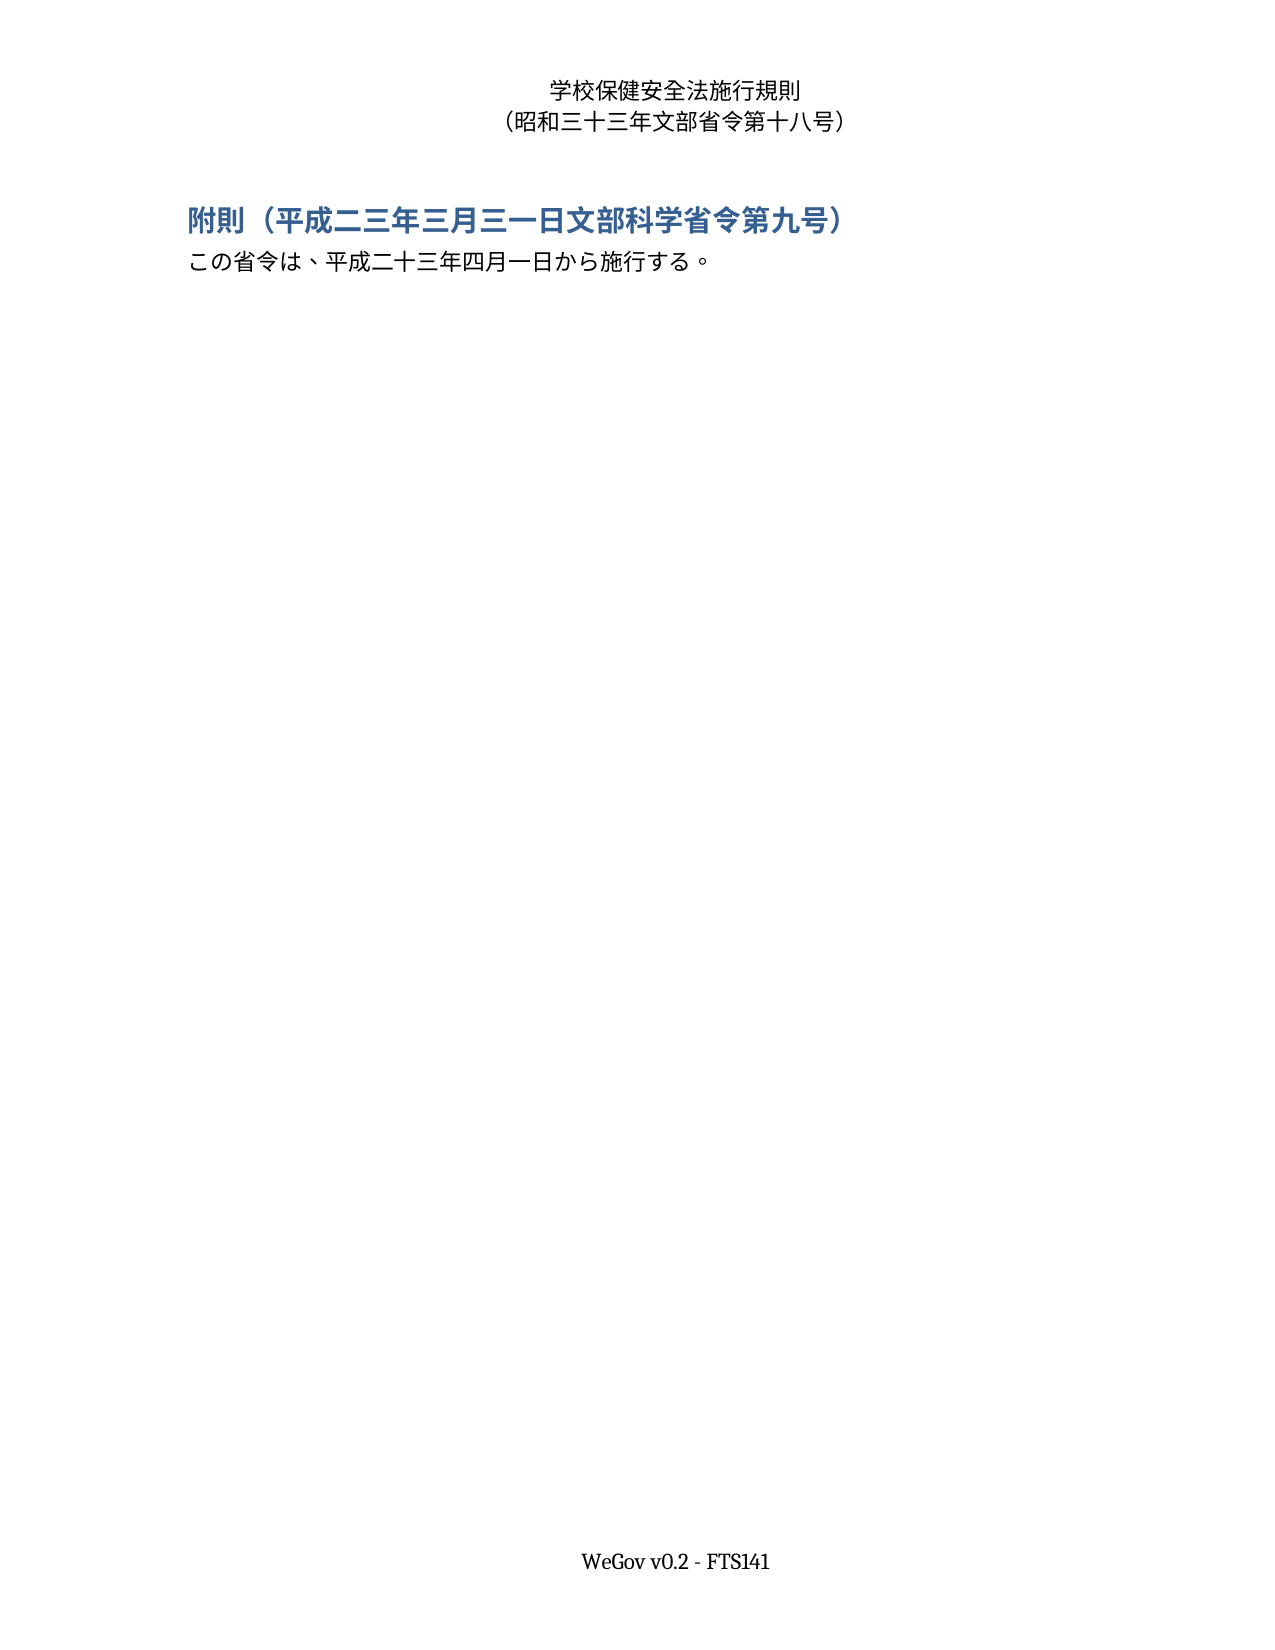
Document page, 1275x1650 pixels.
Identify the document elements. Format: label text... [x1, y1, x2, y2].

text この省令は、平成二十三年四月一日から施行する。 [187, 246, 1087, 277]
subtitle 附則（平成二三年三月三一日文部科学省令第九号） [187, 200, 1087, 240]
